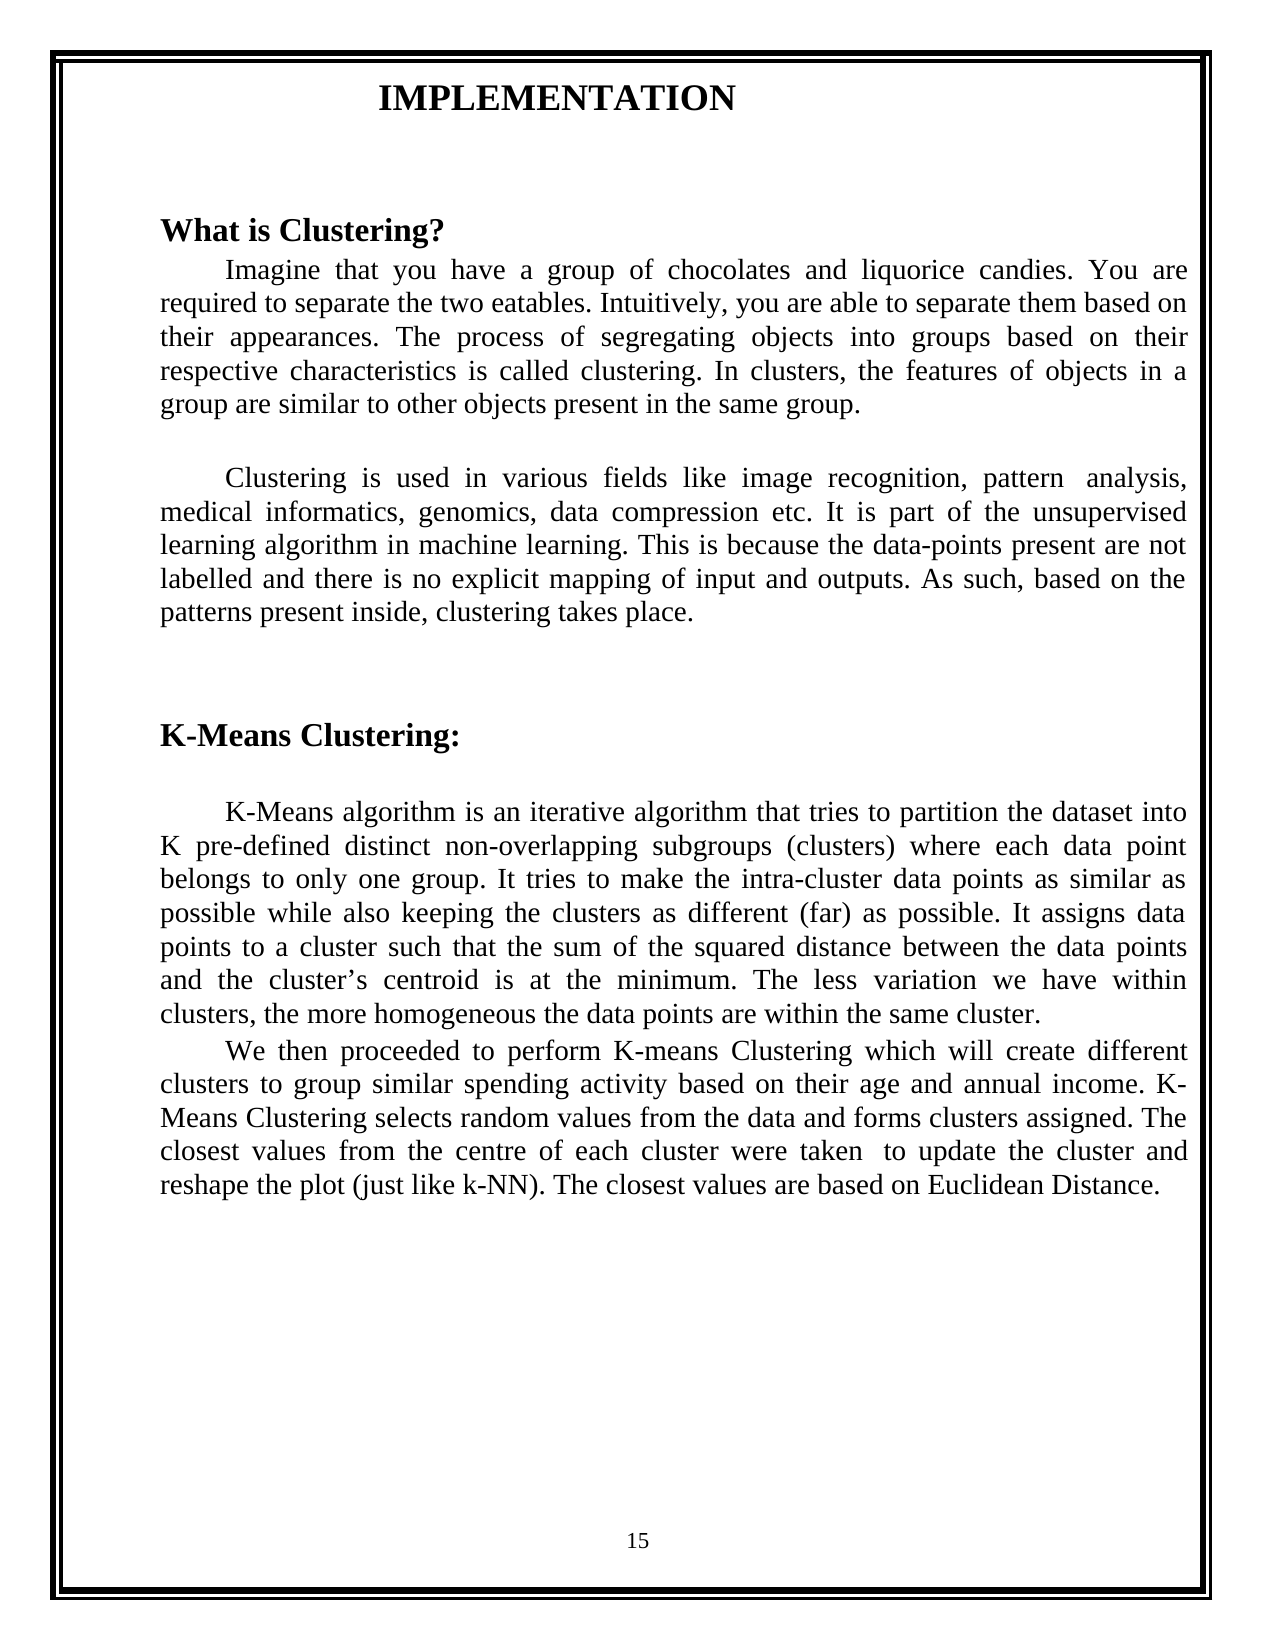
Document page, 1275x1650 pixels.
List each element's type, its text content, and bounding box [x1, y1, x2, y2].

text Imagine that you have a group of chocolates and liquorice candies. You are required to separate the two eatables. Intuitively, you are able to separate them based on their appearances. The process of segregating objects into groups based on their respective characteristics is called clustering. In clusters, the features of objects in a group are similar to other objects present in the same group. [160, 252, 1188, 420]
text We then proceeded to perform K-means Clustering which will create different clusters to group similar spending activity based on their age and annual income. K- Means Clustering selects random values from the data and forms clusters assigned. The closest values from the centre of each cluster were taken to update the cluster and reshape the plot (just like k-NN). The closest values are based on Euclidean Distance. [160, 1033, 1188, 1201]
text K-Means algorithm is an iterative algorithm that tries to partition the dataset into K pre-defined distinct non-overlapping subgroups (clusters) where each data point belongs to only one group. It tries to make the intra-cluster data points as similar as possible while also keeping the clusters as different (far) as possible. It assigns data points to a cluster such that the sum of the squared distance between the data points and the cluster’s centroid is at the minimum. The less variation we have within clusters, the more homogeneous the data points are within the same cluster. [160, 794, 1188, 1029]
subtitle What is Clustering? [160, 210, 1200, 248]
subtitle IMPLEMENTATION [378, 75, 969, 118]
subtitle K-Means Clustering: [160, 715, 1200, 753]
text Clustering is used in various fields like image recognition, pattern analysis, medical informatics, genomics, data compression etc. It is part of the unsupervised learning algorithm in machine learning. This is because the data-points present are not labelled and there is no explicit mapping of input and outputs. As such, based on the patterns present inside, clustering takes place. [160, 460, 1188, 628]
